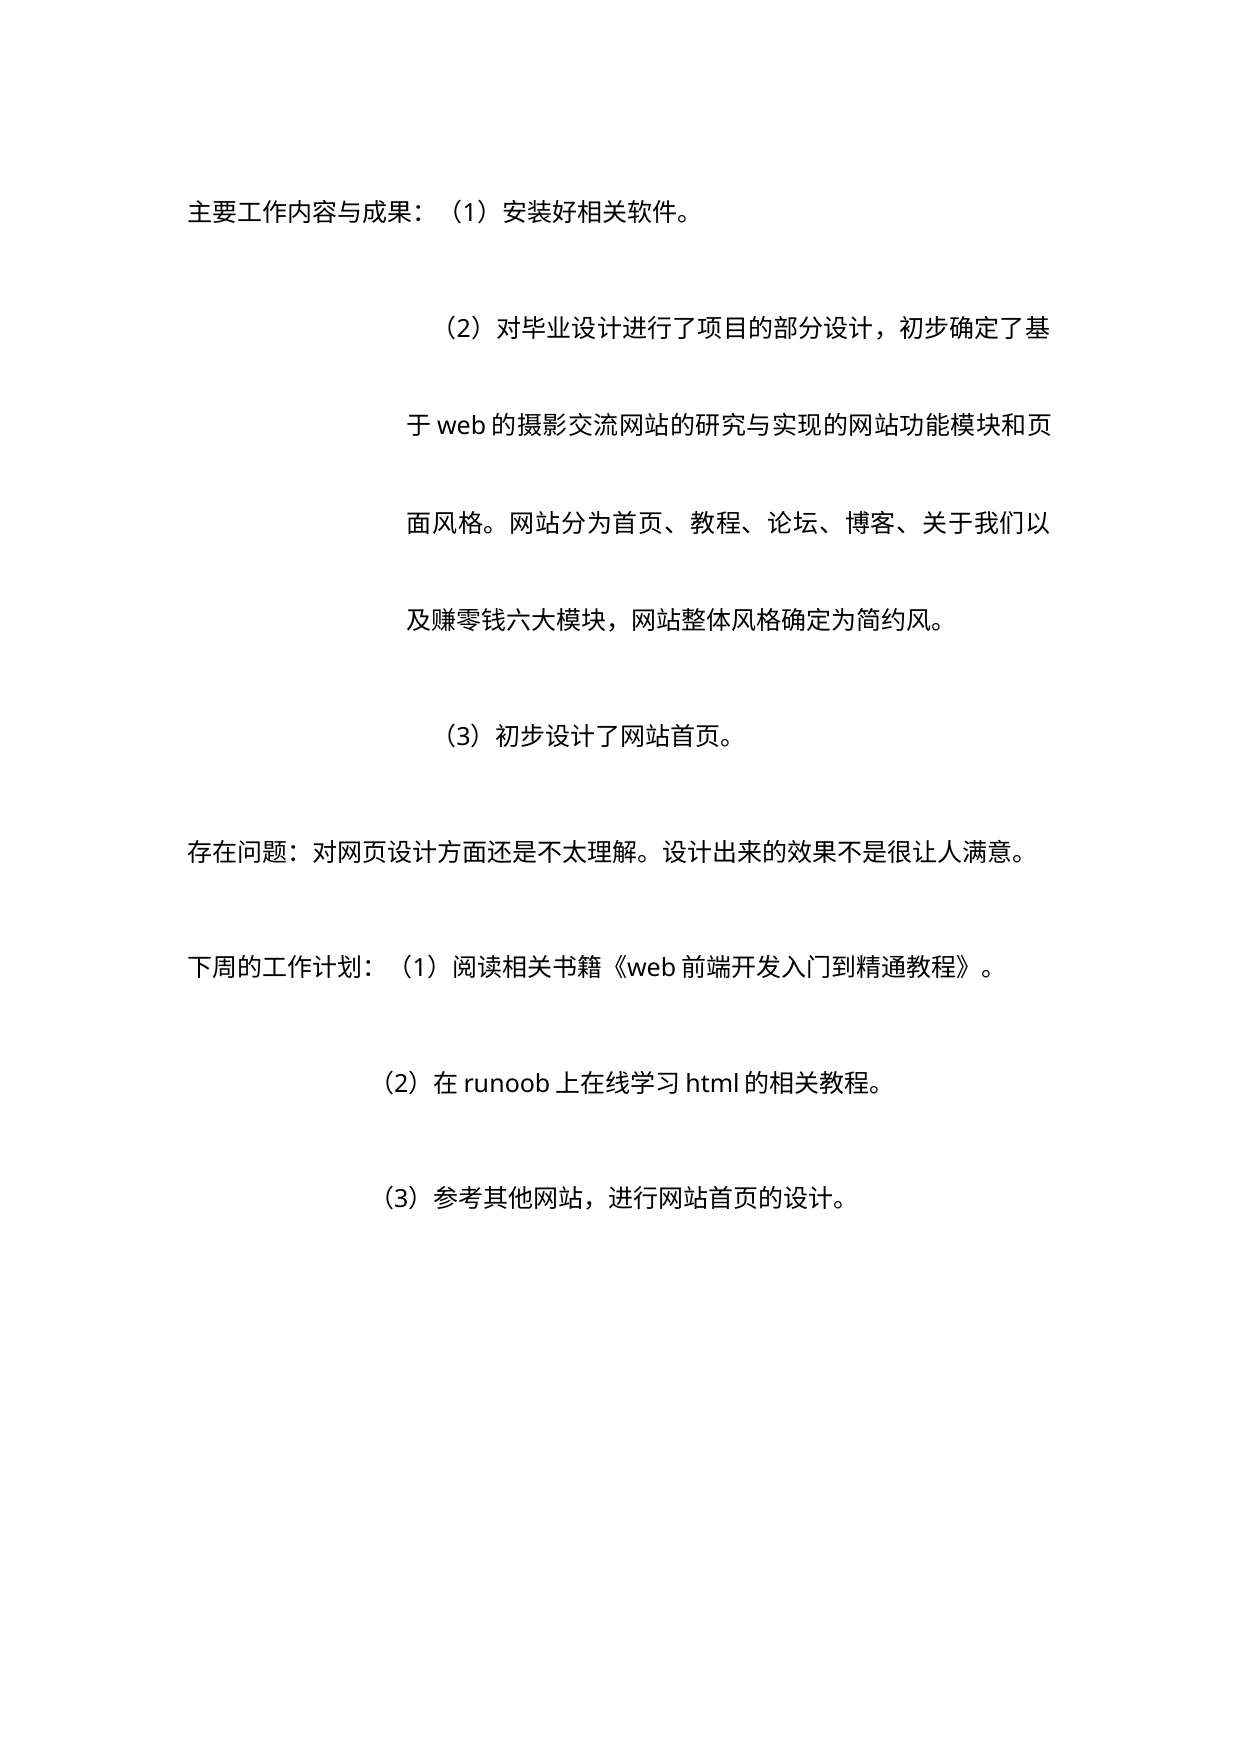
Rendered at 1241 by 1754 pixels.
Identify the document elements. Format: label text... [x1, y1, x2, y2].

text 主要工作内容与成果：（1）安装好相关软件。 [187, 178, 1053, 243]
text （2）在runoob上在线学习html的相关教程。 [187, 1049, 1053, 1114]
text 下周的工作计划：（1）阅读相关书籍《web前端开发入门到精通教程》。 [187, 933, 1053, 998]
text 存在问题：对网页设计方面还是不太理解。设计出来的效果不是很让人满意。 [187, 818, 1053, 883]
text （3）初步设计了网站首页。 [406, 702, 1053, 767]
text （3）参考其他网站，进行网站首页的设计。 [362, 1164, 1053, 1229]
text （2）对毕业设计进行了项目的部分设计，初步确定了基于web的摄影交流网站的研究与实现的网站功能模块和页面风格。网站分为首页、教程、论坛、博客、关于我们以及赚零钱六大模块，网站整体风格确定为简约风。 [406, 294, 1053, 651]
